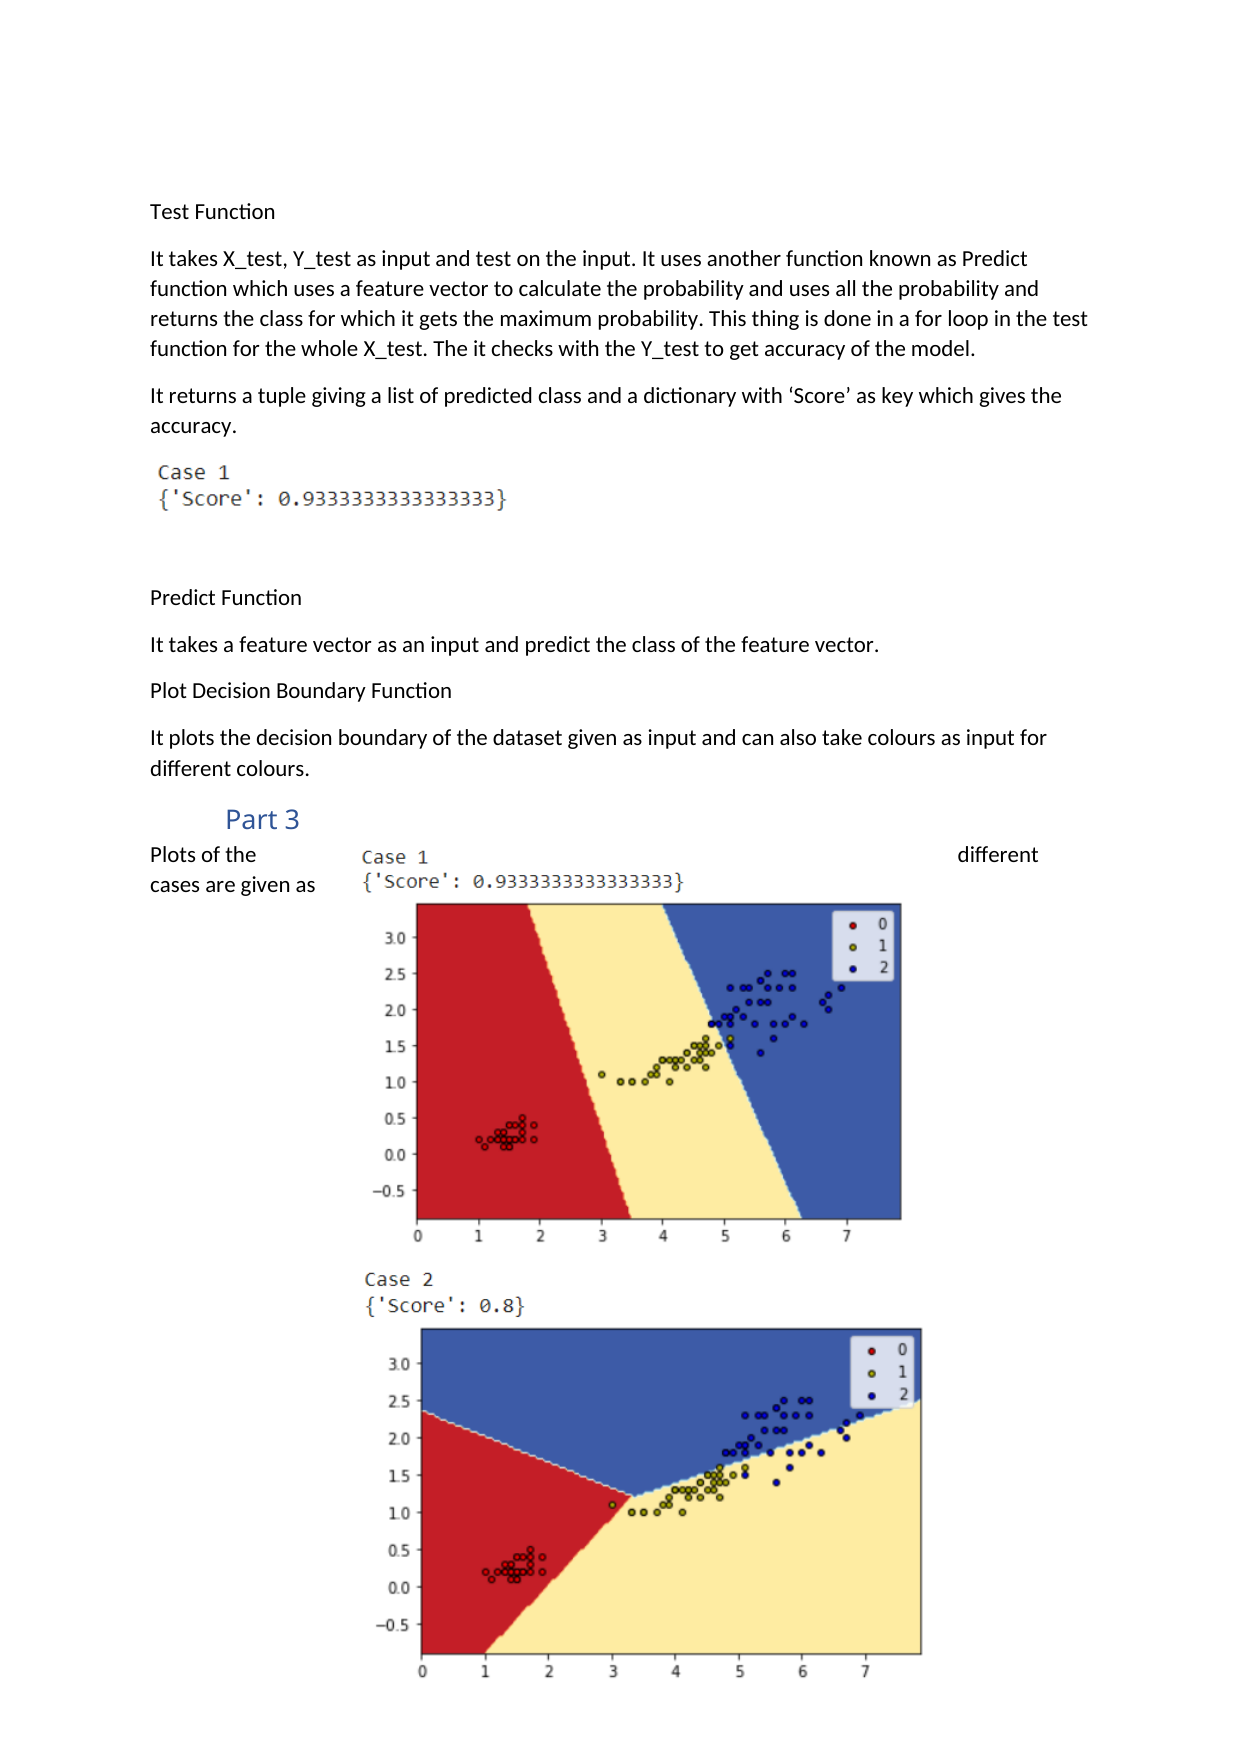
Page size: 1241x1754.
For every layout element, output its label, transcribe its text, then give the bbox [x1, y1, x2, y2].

picture [343, 837, 939, 1252]
text It takes a feature vector as an input and predict the class of the feature vector. [150, 630, 1090, 658]
text Plots of the different cases are given as [939, 840, 1090, 898]
text Test Function [150, 197, 1090, 225]
text Predict Function [150, 583, 1090, 611]
text It plots the decision boundary of the dataset given as input and can also take colours as input for different colours. [150, 723, 1090, 782]
picture [350, 1261, 999, 1688]
text It returns a tuple giving a list of predicted class and a dictionary with ‘Score’ as key which gives the accuracy. [150, 381, 1090, 439]
subtitle Part 3 [150, 801, 1090, 837]
text Plots of the different cases are given as [150, 840, 343, 898]
text It takes X_test, Y_test as input and test on the input. It uses another function known as Predict function which uses a feature vector to calculate the probability and uses all the probability and returns the class for which it gets the maximum probability. This thing is done in a for loop in the test function for the whole X_test. The it checks with the Y_test to get accuracy of the model. [150, 244, 1090, 362]
picture [150, 458, 538, 517]
text Plot Decision Boundary Function [150, 677, 1090, 704]
